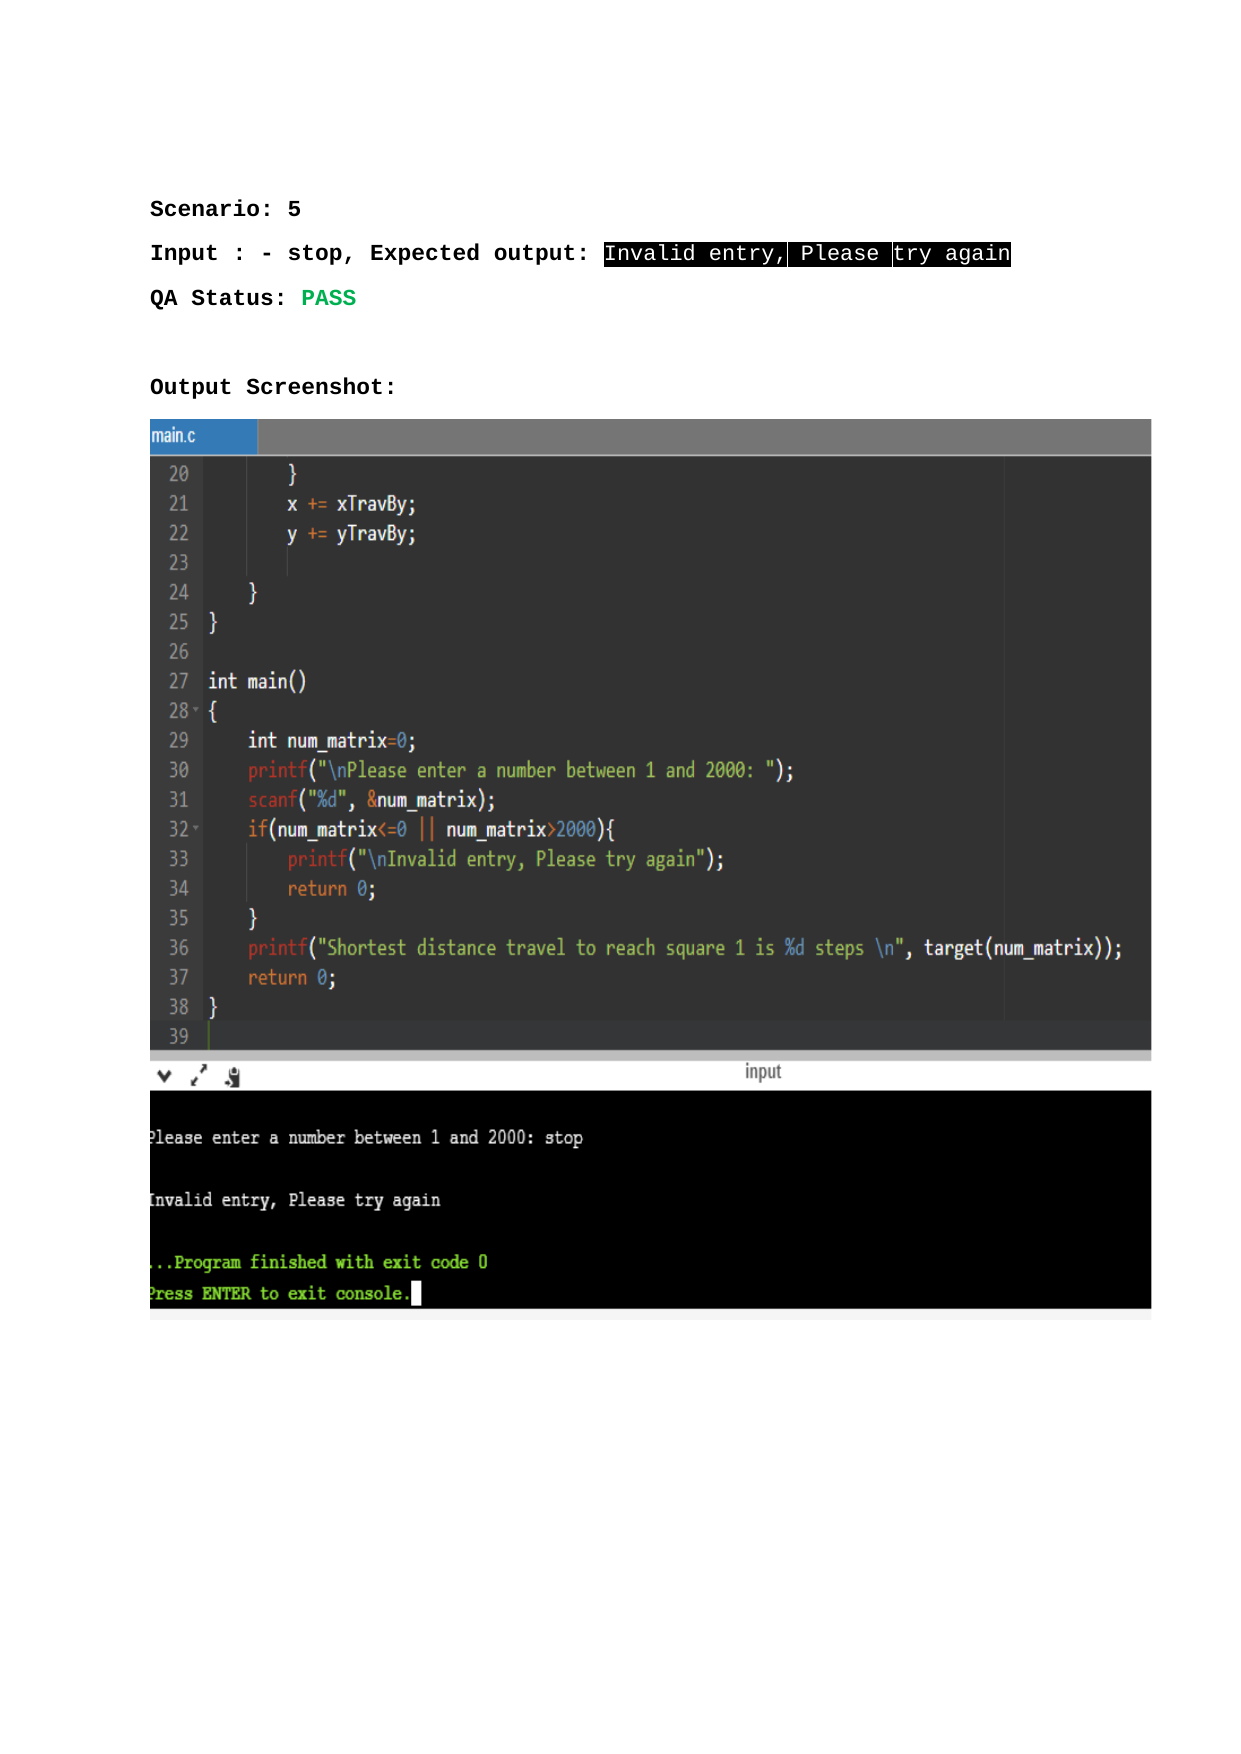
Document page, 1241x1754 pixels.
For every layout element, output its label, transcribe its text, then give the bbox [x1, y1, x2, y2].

text Input : - stop, Expected output: Invalid entry, Please try again [150, 241, 1090, 267]
text Scenario: 5 [150, 197, 1090, 223]
text QA Status: PASS [150, 286, 1090, 312]
text Output Screenshot: [150, 375, 1090, 401]
picture [150, 419, 1152, 1320]
